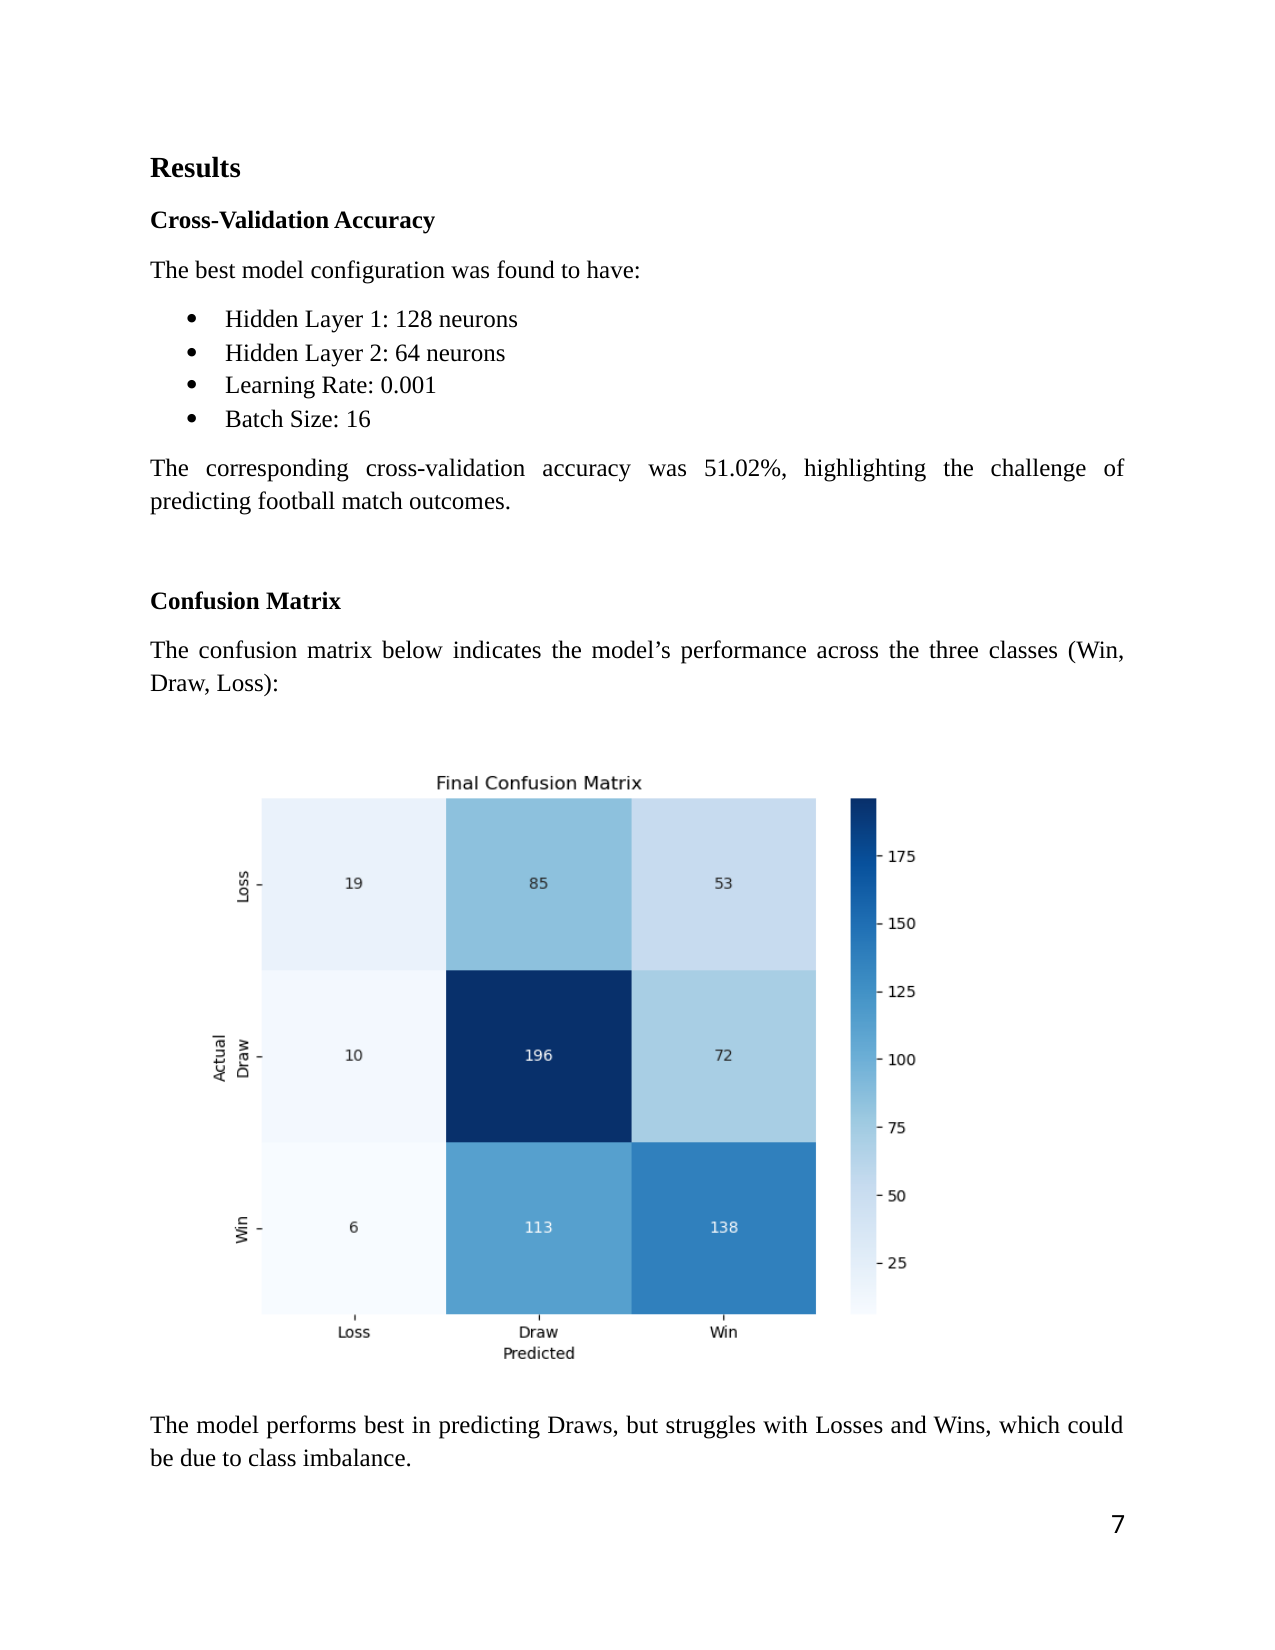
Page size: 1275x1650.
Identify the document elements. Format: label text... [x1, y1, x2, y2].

text Cross-Validation Accuracy [150, 205, 1125, 234]
text The best model configuration was found to have: [150, 255, 1125, 284]
text Confusion Matrix [150, 586, 1125, 614]
list Hidden Layer 1: 128 neurons [187, 304, 1125, 333]
text The confusion matrix below indicates the model’s performance across the three classes (Win, Draw, Loss): [150, 635, 1125, 697]
list Learning Rate: 0.001 [187, 371, 1125, 399]
list Batch Size: 16 [187, 404, 1125, 432]
list Hidden Layer 2: 64 neurons [187, 338, 1125, 366]
picture [150, 718, 1044, 1388]
text The model performs best in predicting Draws, but struggles with Losses and Wins, which could be due to class imbalance. [150, 1410, 1125, 1471]
text The corresponding cross-validation accuracy was 51.02%, highlighting the challenge of predicting football match outcomes. [150, 453, 1125, 515]
text Results [150, 150, 1125, 183]
